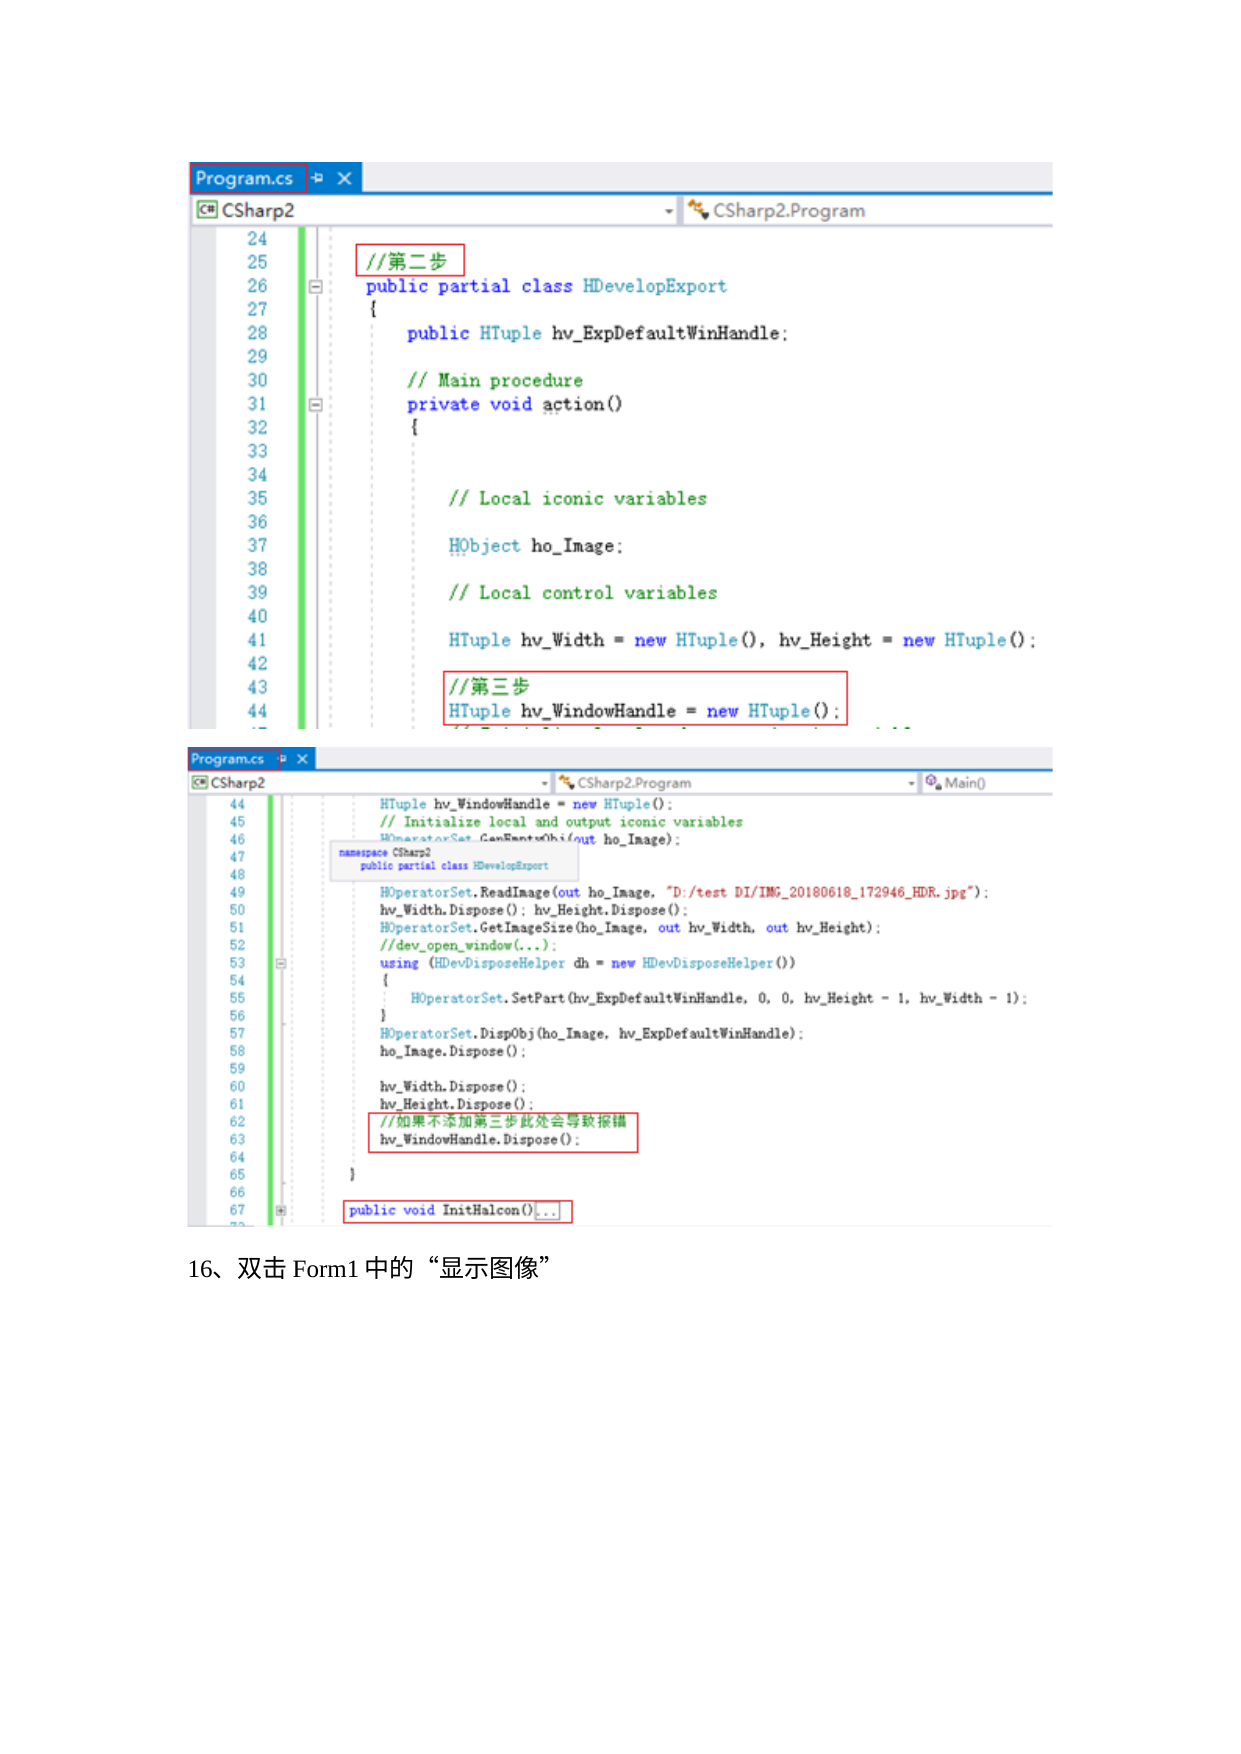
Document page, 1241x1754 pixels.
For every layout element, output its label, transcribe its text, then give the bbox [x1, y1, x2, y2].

text 16、双击Form1中的“显示图像” [187, 1234, 1053, 1299]
picture [187, 162, 1053, 729]
picture [187, 747, 1053, 1227]
